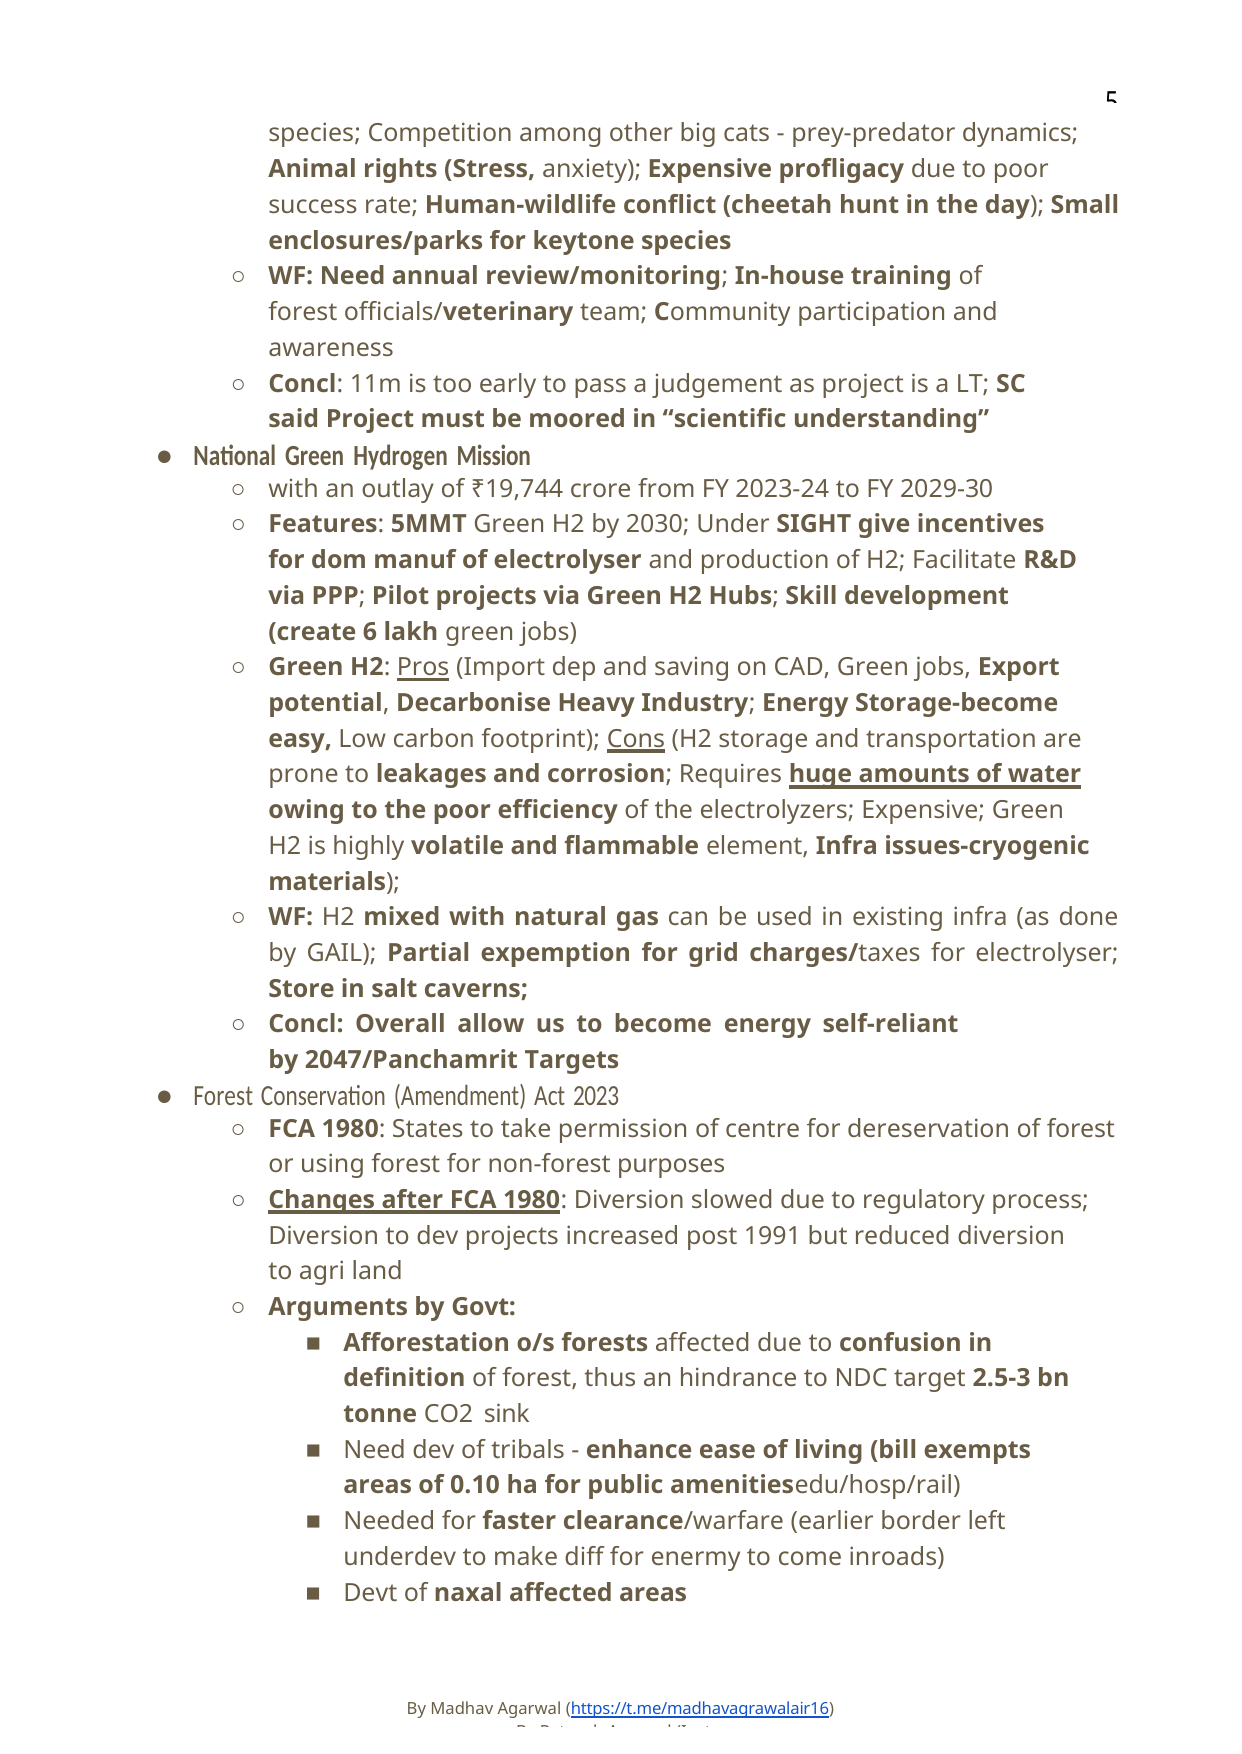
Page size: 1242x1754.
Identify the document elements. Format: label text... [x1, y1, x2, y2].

list Changes after FCA 1980: Diversion slowed due to regulatory process; Diversion to dev projects increased post 1991 but reduced diversion to agri land [231, 1182, 1091, 1287]
list FCA 1980: States to take permission of centre for dereservation of forest [230, 1112, 1242, 1144]
list Green H2: Pros (Import dep and saving on CAD, Green jobs, Export potential, Decarbonise Heavy Industry; Energy Storage-become easy, Low carbon footprint); Cons (H2 storage and transportation are prone to leakages and corrosion; Requires huge amounts of water owing to the poor efficiency of the electrolyzers; Expensive; Green H2 is highly volatile and flammable element, Infra issues-cryogenic materials); [231, 649, 1098, 897]
list with an outlay of ₹19,744 crore from FY 2023-24 to FY 2029-30 [230, 472, 1242, 504]
list Concl: 11m is too early to pass a judgement as project is a LT; SC said Project must be moored in “scientific understanding” [231, 365, 1077, 435]
list WF: H2 mixed with natural gas can be used in existing infra (as done by GAIL); Partial expemption for grid charges/taxes for electrolyser; Store in salt caverns; [231, 899, 1119, 1004]
list Afforestation o/s forests affected due to confusion in definition of forest, thus an hindrance to NDC target 2.5-3 bn tonne CO2 sink [306, 1324, 1120, 1430]
subtitle Concl: Overall allow us to become energy self-reliant by 2047/Panchamrit Targets [231, 1006, 959, 1076]
list Need dev of tribals - enhance ease of living (bill exempts areas of 0.10 ha for public amenitiesedu/hosp/rail) [306, 1431, 1103, 1501]
list National Green Hydrogen Mission [155, 438, 1242, 472]
list Features: 5MMT Green H2 by 2030; Under SIGHT give incentives for dom manuf of electrolyser and production of H2; Facilitate R&D via PPP; Pilot projects via Green H2 Hubs; Skill development (create 6 lakh green jobs) [231, 506, 1083, 647]
list WF: Need annual review/monitoring; In-house training of forest officials/veterinary team; Community participation and awareness [231, 258, 1052, 363]
list Forest Conservation (Amendment) Act 2023 [155, 1078, 1242, 1112]
text or using forest for non-forest purposes [268, 1146, 1242, 1179]
text Animal rights (Stress, anxiety); Expensive profligacy due to poor success rate; Human-wildlife conflict (cheetah hunt in the day); Small enclosures/parks for keytone species [268, 151, 1123, 256]
subtitle Arguments by Govt: [230, 1289, 1242, 1322]
text species; Competition among other big cats - prey-predator dynamics; [268, 115, 1242, 149]
list Devt of naxal affected areas [305, 1574, 1242, 1608]
list Needed for faster clearance/warfare (earlier border left underdev to make diff for enermy to come inroads) [306, 1503, 1121, 1573]
